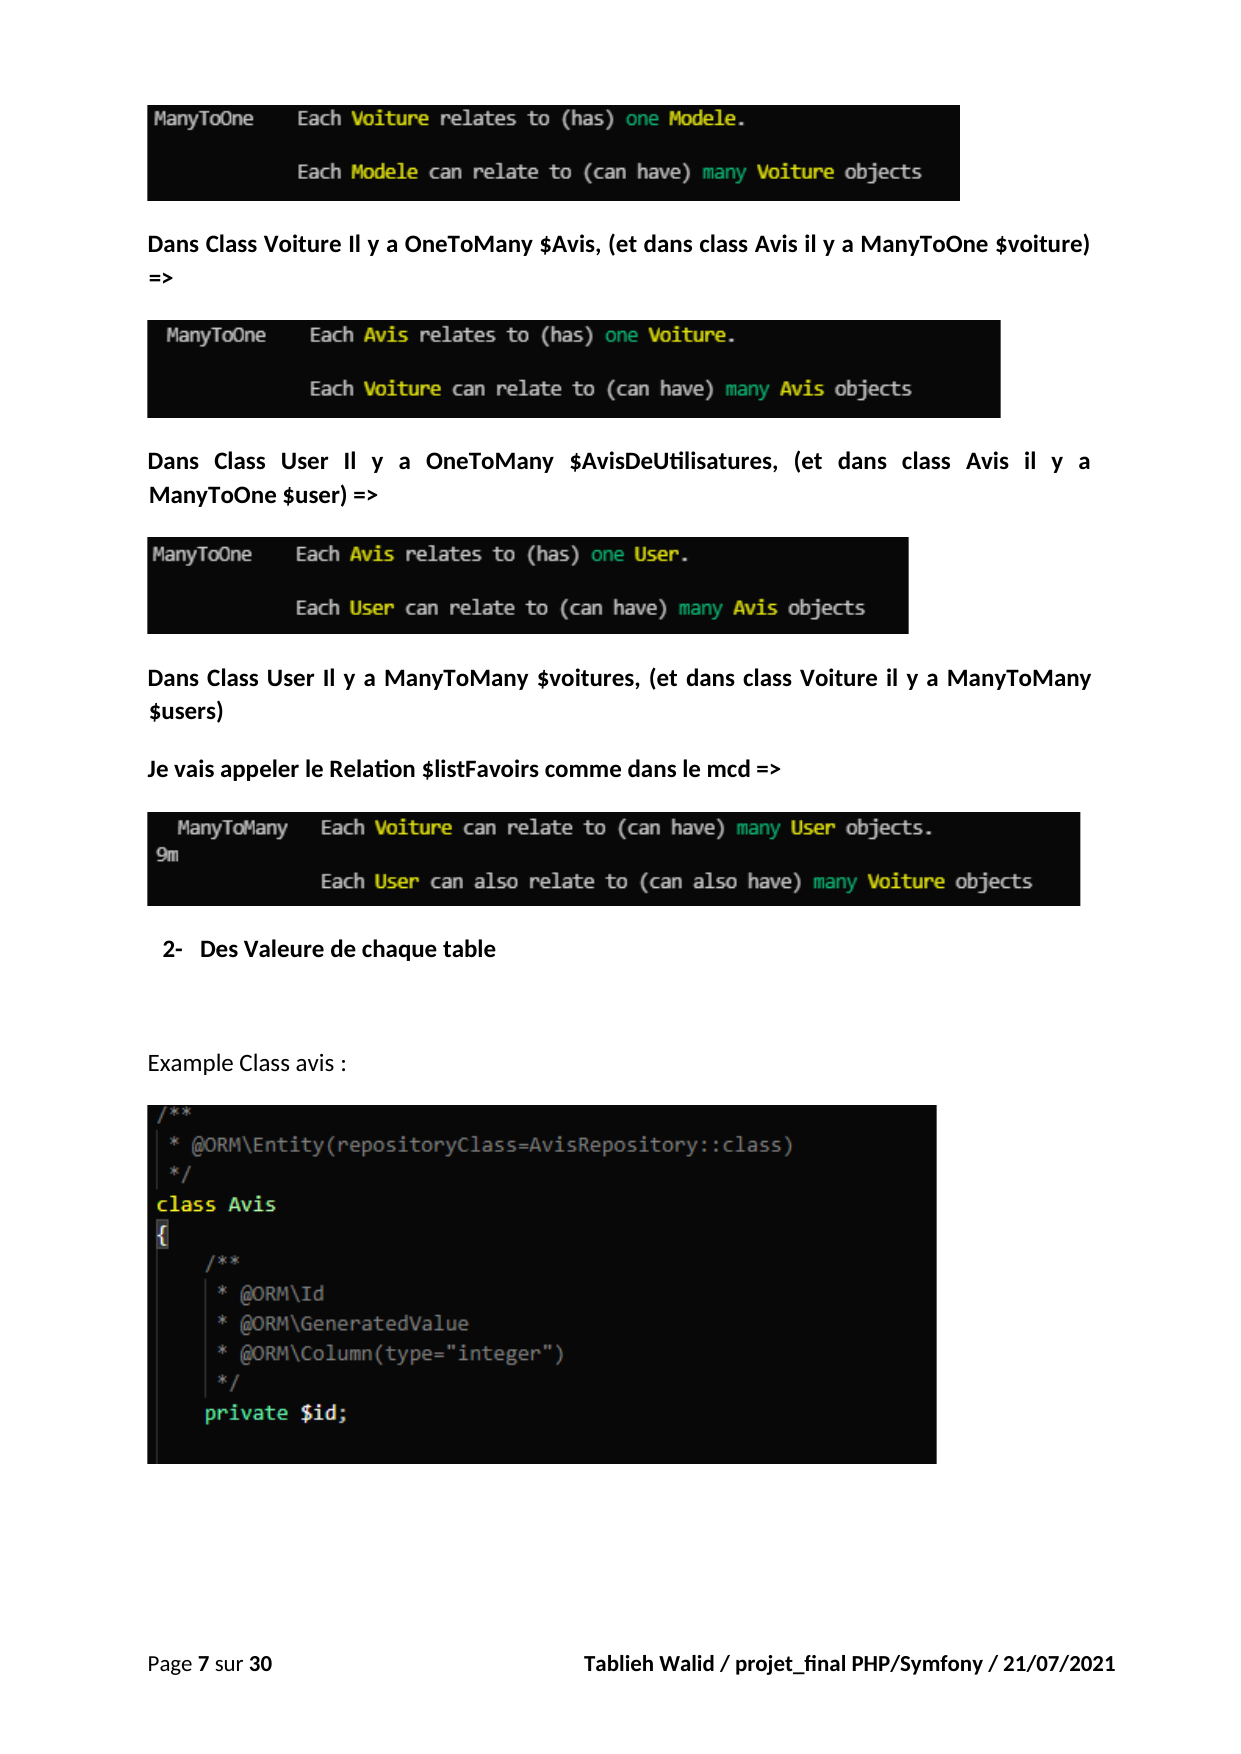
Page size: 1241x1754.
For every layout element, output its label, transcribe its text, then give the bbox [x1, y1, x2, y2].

picture [147, 320, 1001, 418]
text Je vais appeler le Relation $listFavoirs comme dans le mcd => [147, 754, 1093, 784]
text Dans Class User Il y a OneToMany $AvisDeUtilisatures, (et dans class Avis il y a ManyToOne $user) => [147, 445, 1093, 509]
text Dans Class User Il y a ManyToMany $voitures, (et dans class Voiture il y a ManyToMany $users) [147, 662, 1093, 726]
text Dans Class Voiture Il y a OneToMany $Avis, (et dans class Avis il y a ManyToOne $voiture) => [147, 229, 1093, 293]
picture [147, 537, 909, 634]
subtitle Des Valeure de chaque table [162, 933, 1128, 964]
text Example Class avis : [147, 1047, 1093, 1078]
picture [147, 1105, 937, 1464]
picture [147, 812, 1081, 906]
picture [147, 105, 960, 201]
